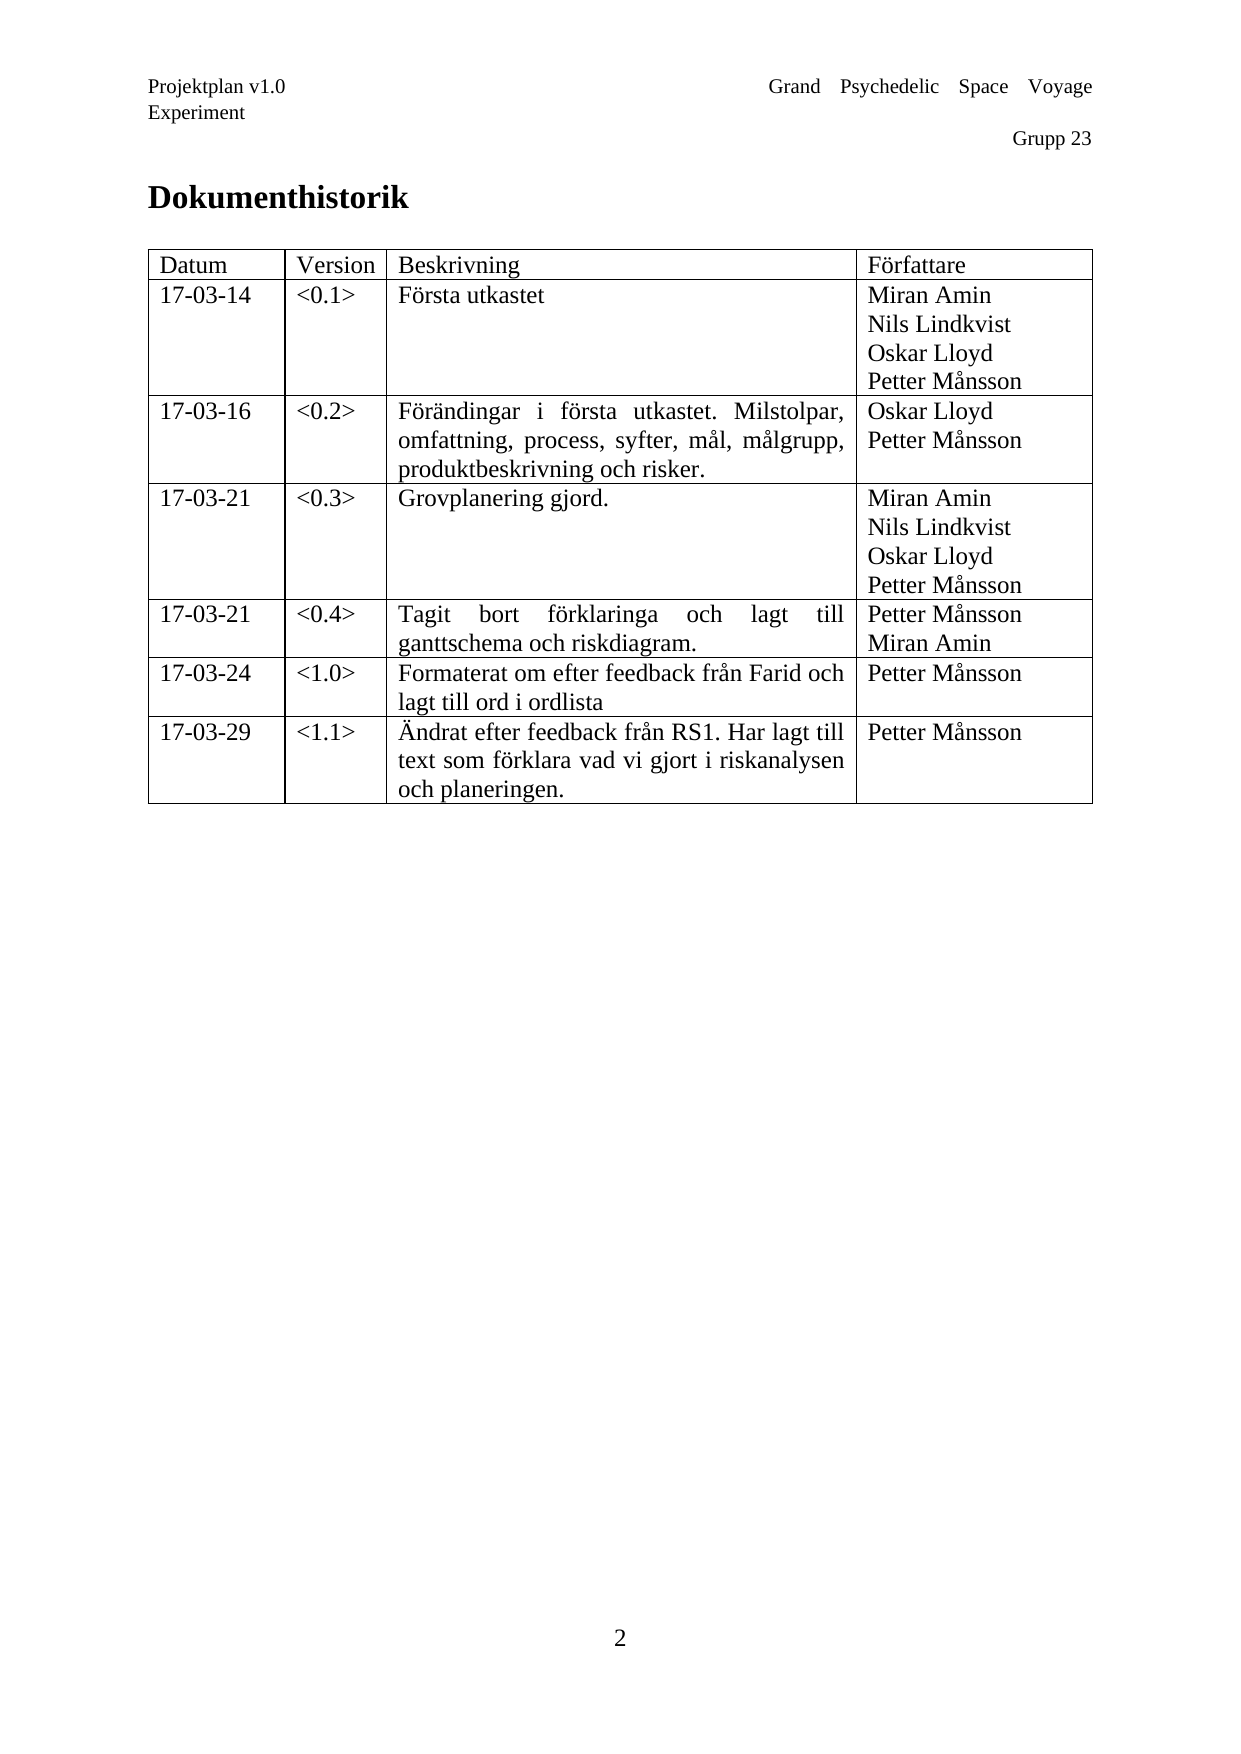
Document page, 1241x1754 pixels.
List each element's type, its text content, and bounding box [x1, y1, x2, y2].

table_cell <0.3> [286, 484, 386, 598]
table_cell Förändingar i första utkastet. Milstolpar, omfattning, process, syfter, mål, målgrupp, produktbeskrivning och risker. [387, 396, 856, 482]
subtitle Dokumenthistorik [148, 177, 1093, 215]
table_cell 17-03-29 [149, 717, 284, 803]
table_cell <1.1> [286, 717, 386, 803]
table_cell <0.4> [286, 600, 386, 657]
table_cell <0.1> [286, 280, 386, 395]
table_header Författare [857, 250, 1092, 279]
table_cell Formaterat om efter feedback från Farid och lagt till ord i ordlista [387, 658, 856, 716]
table_cell 17-03-14 [149, 280, 284, 395]
table_cell 17-03-16 [149, 396, 284, 482]
table_cell 17-03-21 [149, 484, 284, 598]
table_header Datum [149, 250, 284, 279]
table_cell Grovplanering gjord. [387, 484, 856, 598]
table_header Version [286, 250, 386, 279]
table_cell <1.0> [286, 658, 386, 716]
table_cell 17-03-24 [149, 658, 284, 716]
table_cell Ändrat efter feedback från RS1. Har lagt till text som förklara vad vi gjort i riskanalysen och planeringen. [387, 717, 856, 803]
table_cell Tagit bort förklaringa och lagt till ganttschema och riskdiagram. [387, 600, 856, 657]
table_cell Miran Amin Nils Lindkvist Oskar Lloyd Petter Månsson [857, 484, 1092, 598]
table_cell Första utkastet [387, 280, 856, 395]
table_cell Oskar Lloyd Petter Månsson [857, 396, 1092, 482]
table_cell Miran Amin Nils Lindkvist Oskar Lloyd Petter Månsson [857, 280, 1092, 395]
table_cell Petter Månsson Miran Amin [857, 600, 1092, 657]
table_cell <0.2> [286, 396, 386, 482]
table_header Beskrivning [387, 250, 856, 279]
table_cell Petter Månsson [857, 717, 1092, 803]
table_cell Petter Månsson [857, 658, 1092, 716]
table_cell 17-03-21 [149, 600, 284, 657]
